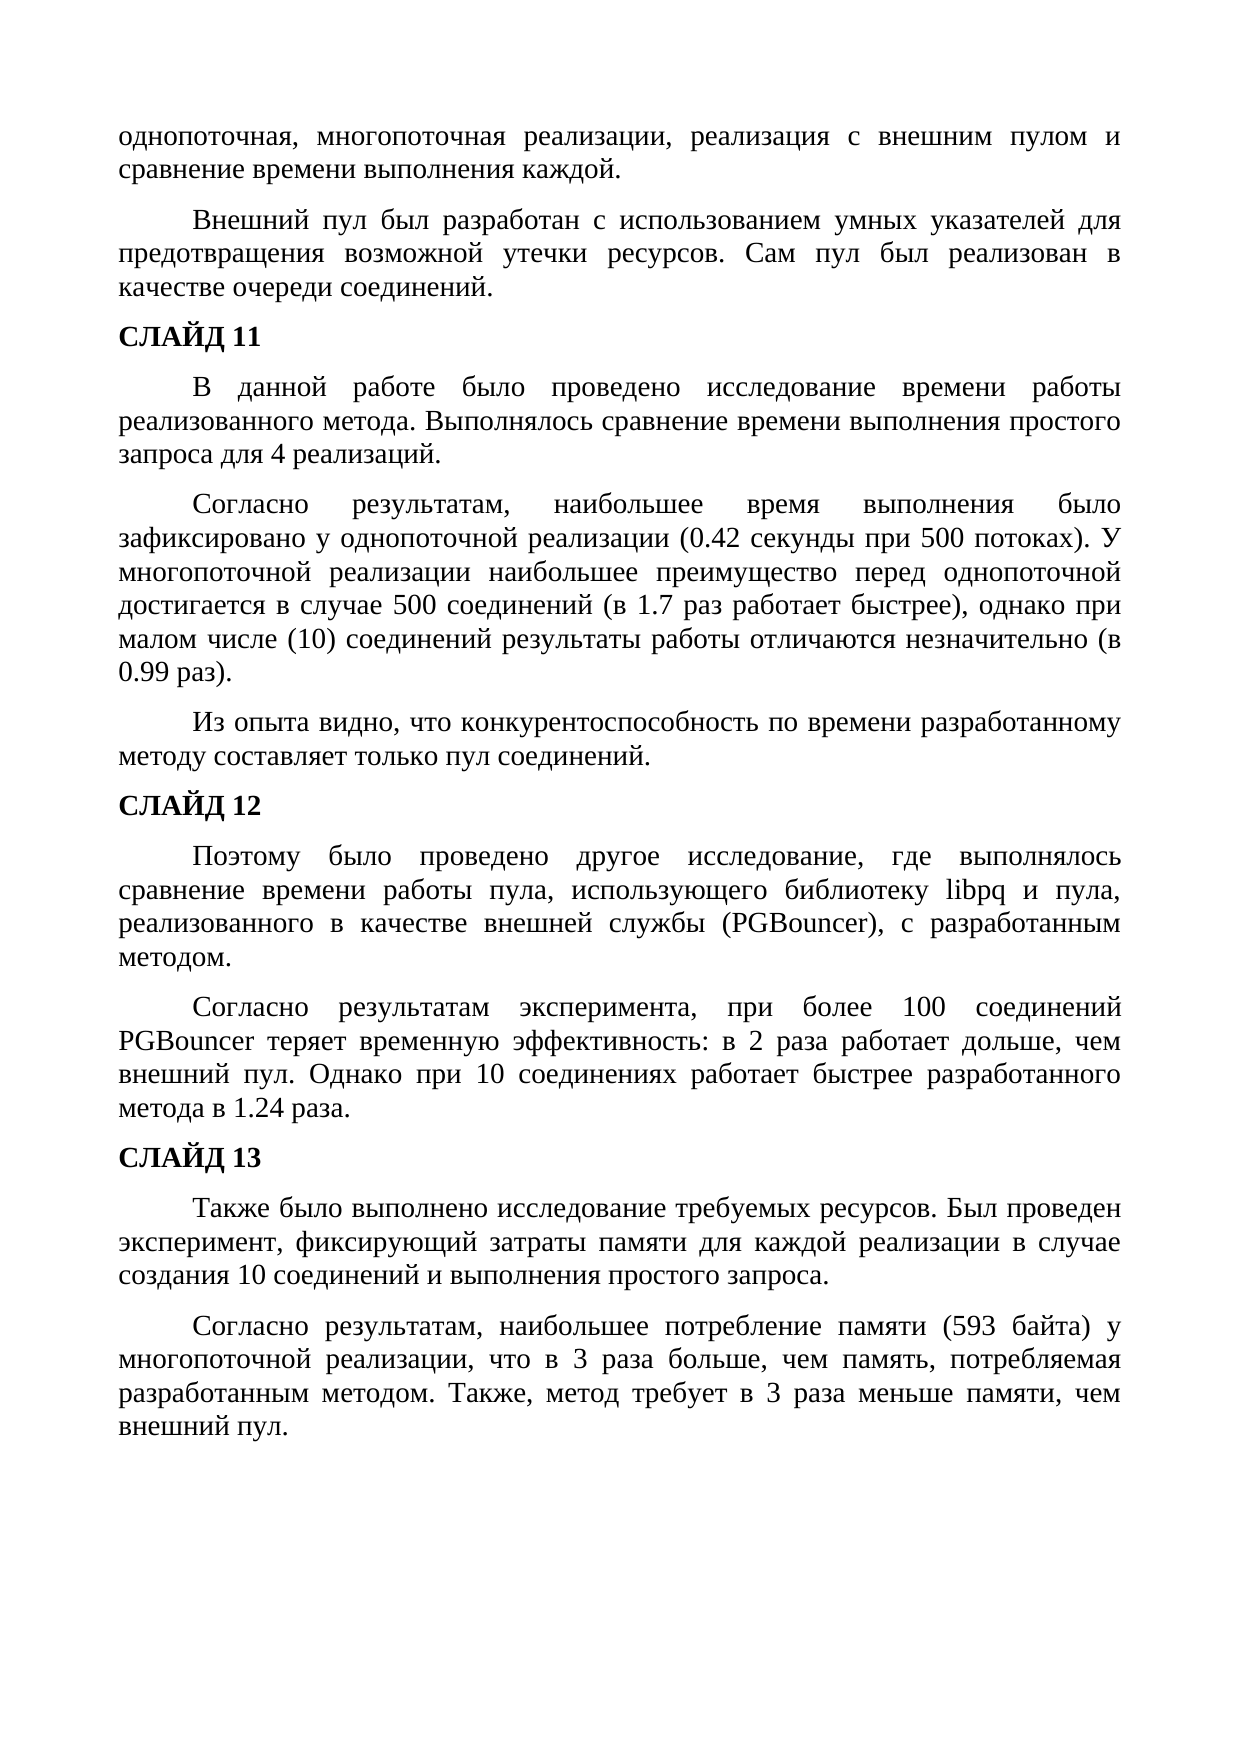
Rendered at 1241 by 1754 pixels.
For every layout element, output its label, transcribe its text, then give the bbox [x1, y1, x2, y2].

text СЛАЙД 12 [118, 788, 1122, 822]
text СЛАЙД 11 [118, 319, 1122, 353]
text Из опыта видно, что конкурентоспособность по времени разработанному методу составляет только пул соединений. [118, 704, 1122, 772]
text Также было выполнено исследование требуемых ресурсов. Был проведен эксперимент, фиксирующий затраты памяти для каждой реализации в случае создания 10 соединений и выполнения простого запроса. [118, 1190, 1122, 1291]
text Согласно результатам, наибольшее время выполнения было зафиксировано у однопоточной реализации (0.42 секунды при 500 потоках). У многопоточной реализации наибольшее преимущество перед однопоточной достигается в случае 500 соединений (в 1.7 раз работает быстрее), однако при малом числе (10) соединений результаты работы отличаются незначительно (в 0.99 раз). [118, 487, 1122, 688]
text Согласно результатам эксперимента, при более 100 соединений PGBouncer теряет временную эффективность: в 2 раза работает дольше, чем внешний пул. Однако при 10 соединениях работает быстрее разработанного метода в 1.24 раза. [118, 989, 1122, 1123]
text Внешний пул был разработан с использованием умных указателей для предотвращения возможной утечки ресурсов. Сам пул был реализован в качестве очереди соединений. [118, 202, 1122, 302]
text СЛАЙД 13 [118, 1140, 1122, 1174]
text Поэтому было проведено другое исследование, где выполнялось сравнение времени работы пула, использующего библиотеку libpq и пула, реализованного в качестве внешней службы (PGBouncer), с разработанным методом. [118, 838, 1122, 973]
text В данной работе было проведено исследование времени работы реализованного метода. Выполнялось сравнение времени выполнения простого запроса для 4 реализаций. [118, 369, 1122, 470]
